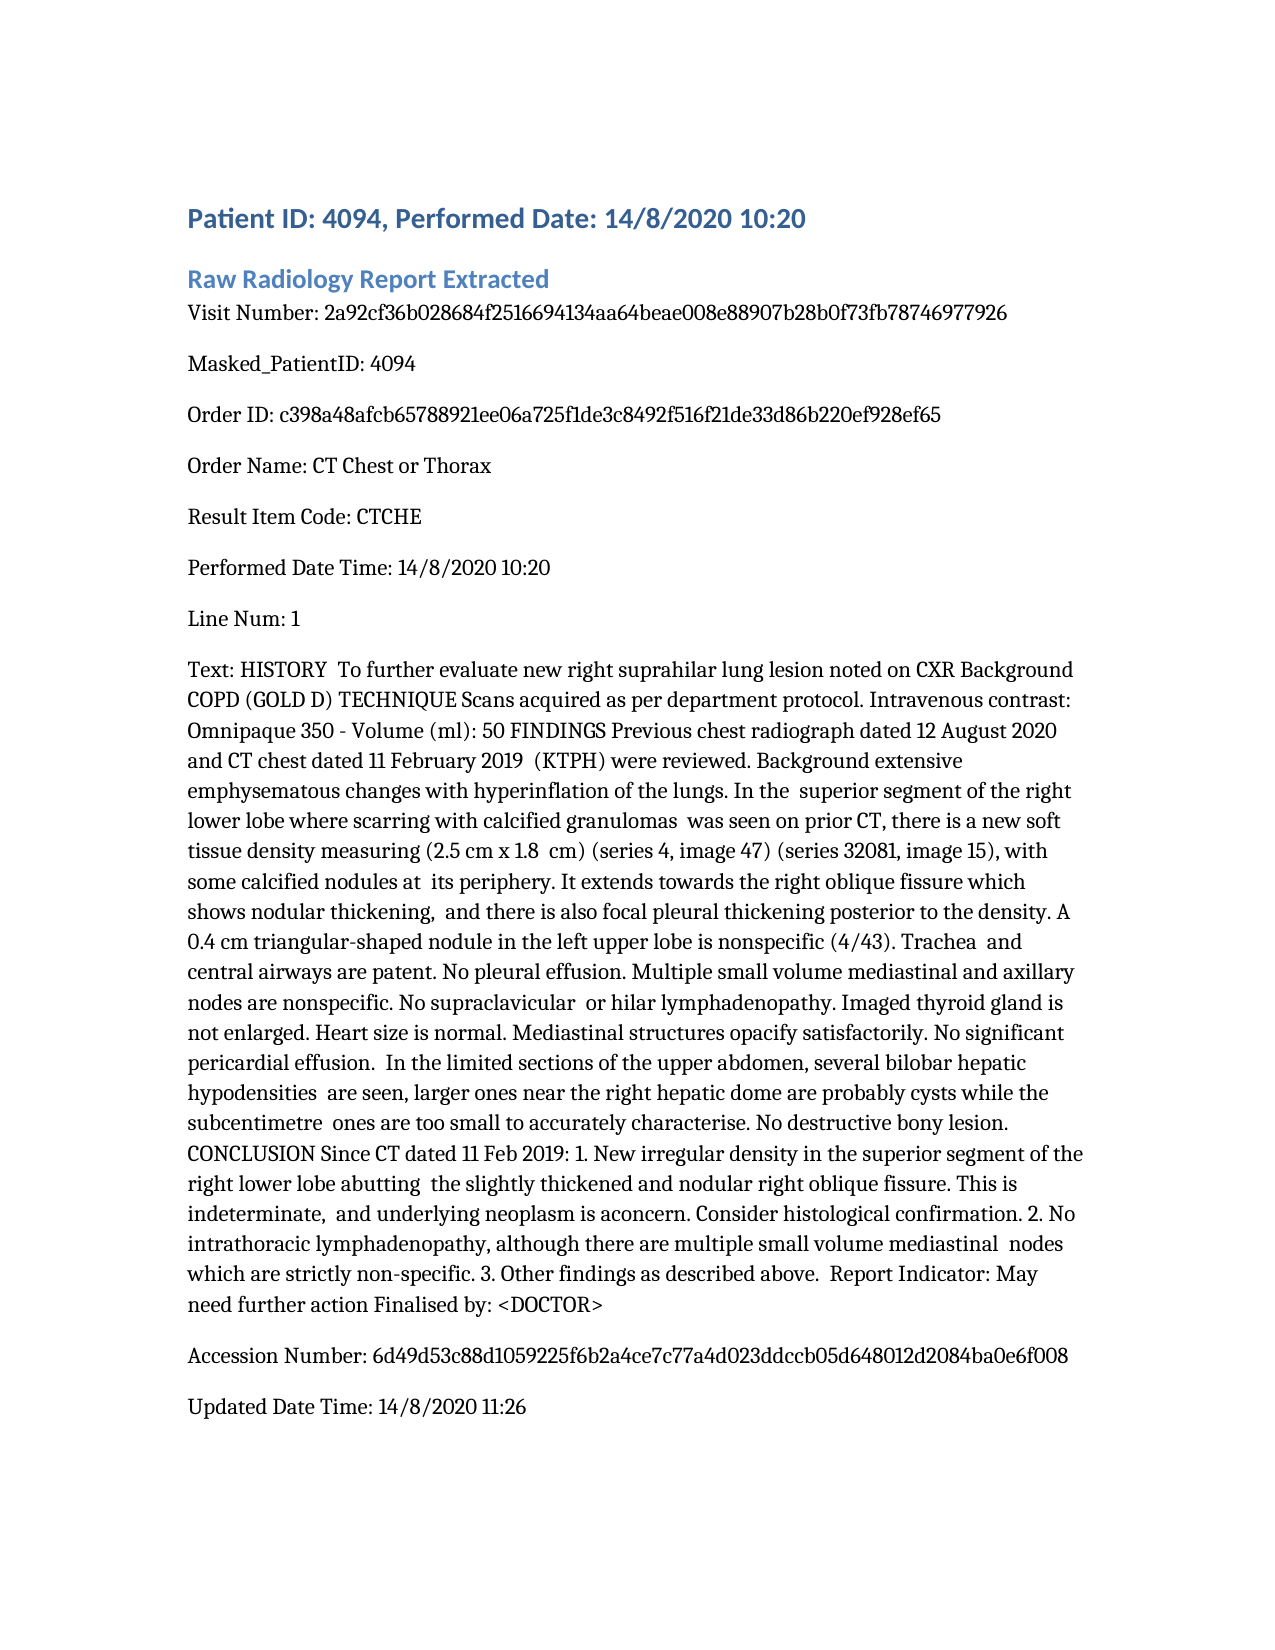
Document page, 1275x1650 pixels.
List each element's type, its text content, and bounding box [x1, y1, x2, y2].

text Result Item Code: CTCHE [187, 504, 1087, 530]
text Performed Date Time: 14/8/2020 10:20 [187, 555, 1087, 581]
text Visit Number: 2a92cf36b028684f2516694134aa64beae008e88907b28b0f73fb78746977926 [187, 300, 1087, 326]
text Accession Number: 6d49d53c88d1059225f6b2a4ce7c77a4d023ddccb05d648012d2084ba0e6f008 [187, 1342, 1087, 1369]
text Updated Date Time: 14/8/2020 11:26 [187, 1393, 1087, 1420]
subtitle Raw Radiology Report Extracted [187, 262, 1087, 295]
text Order ID: c398a48afcb65788921ee06a725f1de3c8492f516f21de33d86b220ef928ef65 [187, 402, 1087, 428]
text Masked_PatientID: 4094 [187, 351, 1087, 377]
text Line Num: 1 [187, 606, 1087, 632]
text Order Name: CT Chest or Thorax [187, 453, 1087, 479]
text Text: HISTORY To further evaluate new right suprahilar lung lesion noted on CXR Background COPD (GOLD D) TECHNIQUE Scans acquired as per department protocol. Intravenous contrast: Omnipaque 350 - Volume (ml): 50 FINDINGS Previous chest radiograph dated 12 August 2020 and CT chest dated 11 February 2019 (KTPH) were reviewed. Background extensive emphysematous changes with hyperinflation of the lungs. In the superior segment of the right lower lobe where scarring with calcified granulomas was seen on prior CT, there is a new soft tissue density measuring (2.5 cm x 1.8 cm) (series 4, image 47) (series 32081, image 15), with some calcified nodules at its periphery. It extends towards the right oblique fissure which shows nodular thickening, and there is also focal pleural thickening posterior to the density. A 0.4 cm triangular-shaped nodule in the left upper lobe is nonspecific (4/43). Trachea and central airways are patent. No pleural effusion. Multiple small volume mediastinal and axillary nodes are nonspecific. No supraclavicular or hilar lymphadenopathy. Imaged thyroid gland is not enlarged. Heart size is normal. Mediastinal structures opacify satisfactorily. No significant pericardial effusion. In the limited sections of the upper abdomen, several bilobar hepatic hypodensities are seen, larger ones near the right hepatic dome are probably cysts while the subcentimetre ones are too small to accurately characterise. No destructive bony lesion. CONCLUSION Since CT dated 11 Feb 2019: 1. New irregular density in the superior segment of the right lower lobe abutting the slightly thickened and nodular right oblique fissure. This is indeterminate, and underlying neoplasm is aconcern. Consider histological confirmation. 2. No intrathoracic lymphadenopathy, although there are multiple small volume mediastinal nodes which are strictly non-specific. 3. Other findings as described above. Report Indicator: May need further action Finalised by: <DOCTOR> [187, 657, 1087, 1318]
subtitle Patient ID: 4094, Performed Date: 14/8/2020 10:20 [187, 200, 1087, 236]
